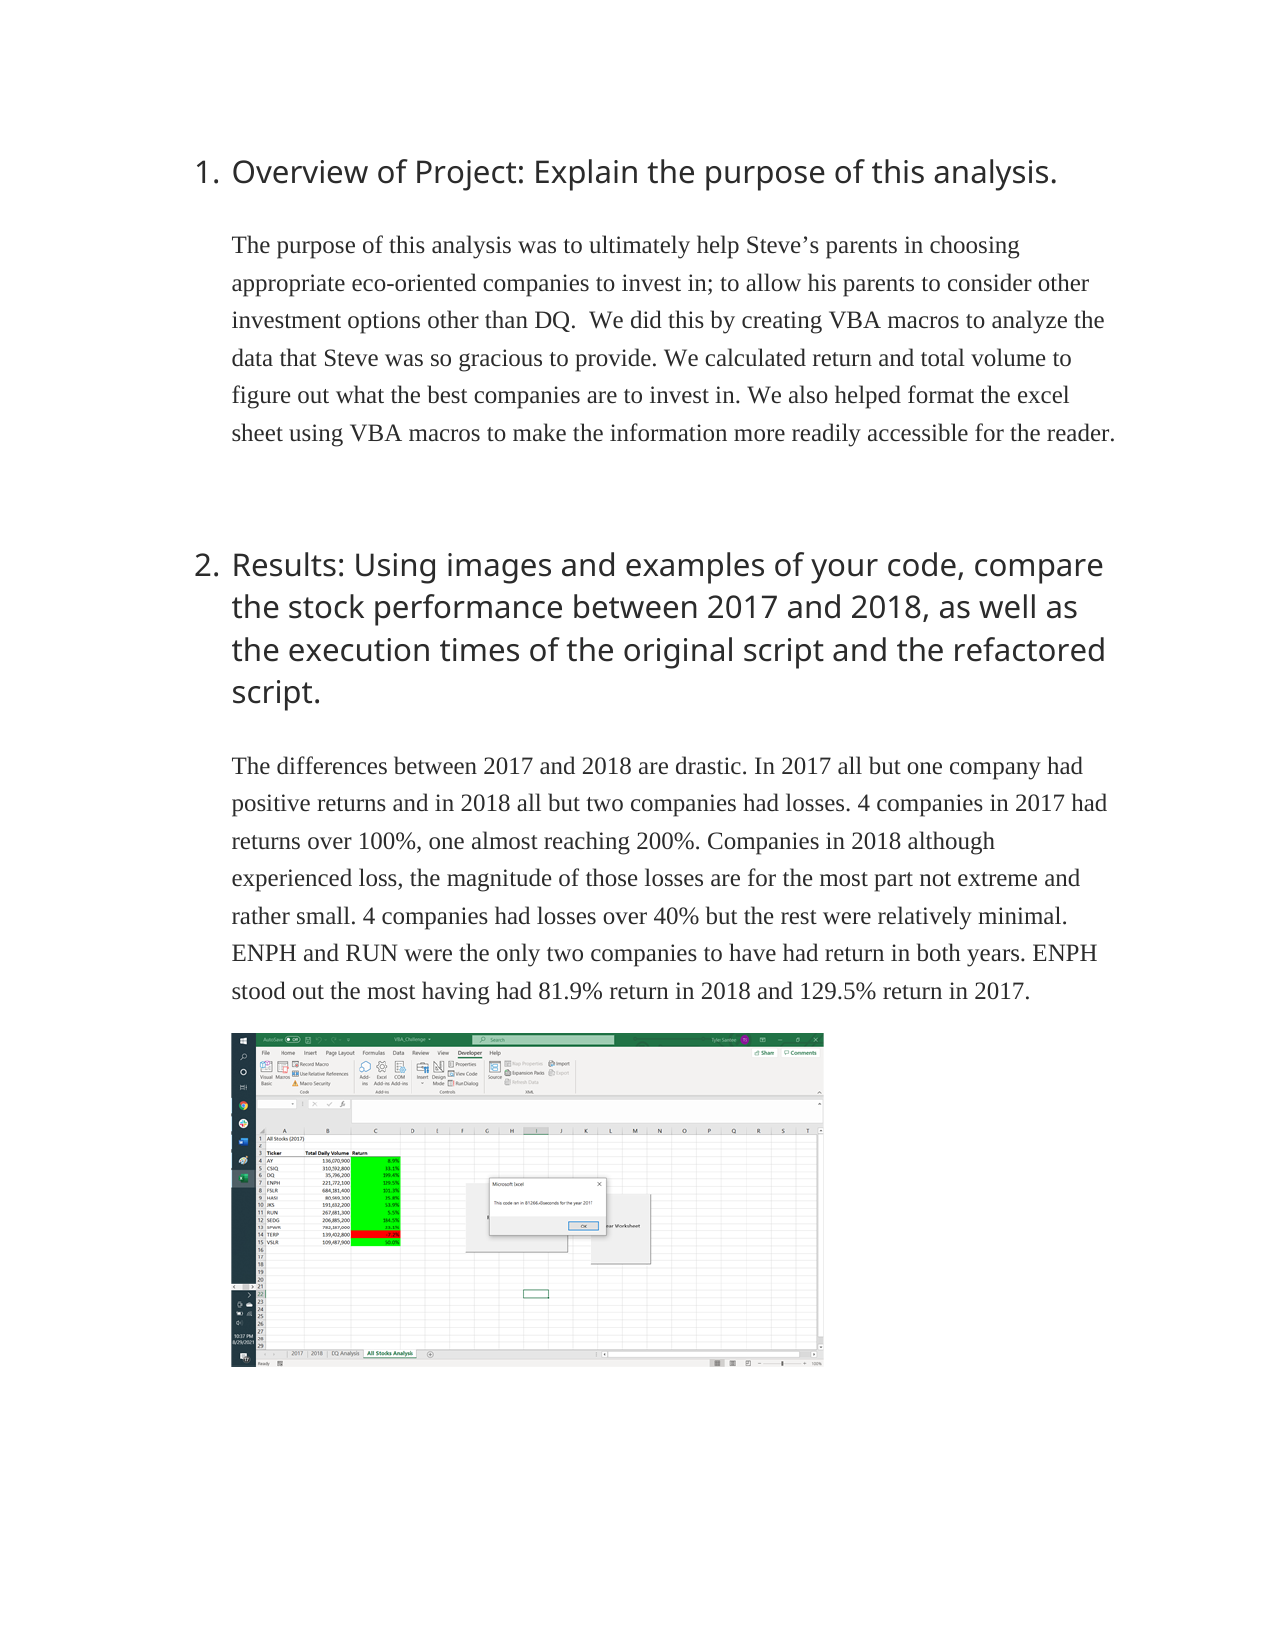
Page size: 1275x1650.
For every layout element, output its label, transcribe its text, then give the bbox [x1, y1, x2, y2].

picture [231, 1033, 824, 1367]
text The differences between 2017 and 2018 are drastic. In 2017 all but one company had positive returns and in 2018 all but two companies had losses. 4 companies in 2017 had returns over 100%, one almost reaching 200%. Companies in 2018 although experienced loss, the magnitude of those losses are for the most part not extreme and rather small. 4 companies had losses over 40% but the rest were relatively minimal. ENPH and RUN were the only two companies to have had return in both years. ENPH stood out the most having had 81.9% return in 2018 and 129.5% return in 2017. [231, 742, 1118, 1005]
text The purpose of this analysis was to ultimately help Steve’s parents in choosing appropriate eco-oriented companies to invest in; to allow his parents to consider other investment options other than DQ. We did this by creating VBA macros to analyze the data that Steve was so gracious to provide. We calculated return and total volume to figure out what the best companies are to invest in. We also helped format the excel sheet using VBA macros to make the information more readily accessible for the reader. [231, 222, 1118, 447]
list Overview of Project: Explain the purpose of this analysis. [194, 150, 1118, 193]
list Results: Using images and examples of your code, compare the stock performance between 2017 and 2018, as well as the execution times of the original script and the refactored script. [194, 543, 1118, 713]
